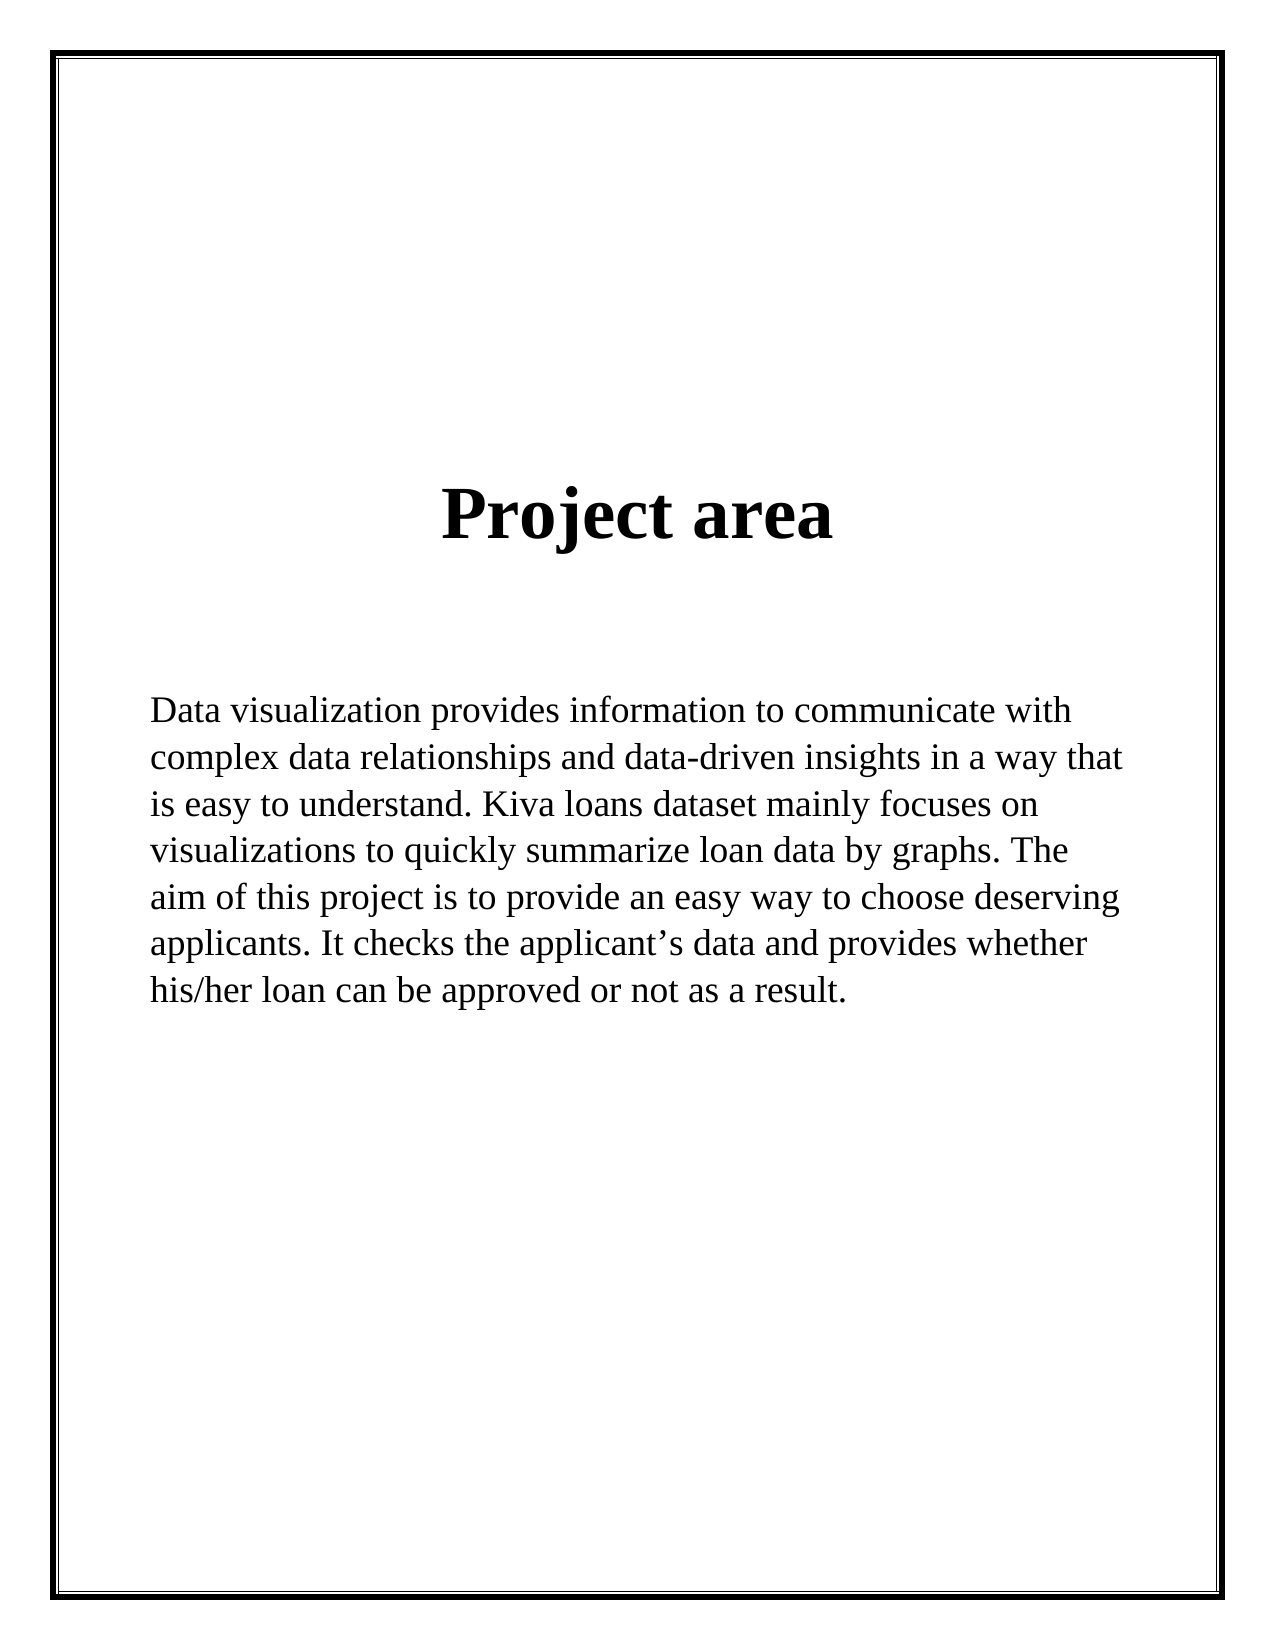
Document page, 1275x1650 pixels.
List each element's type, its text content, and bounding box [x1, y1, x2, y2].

text Data visualization provides information to communicate with complex data relationships and data-driven insights in a way that is easy to understand. Kiva loans dataset mainly focuses on visualizations to quickly summarize loan data by graphs. The aim of this project is to provide an easy way to choose deserving applicants. It checks the applicant’s data and provides whether his/her loan can be approved or not as a result. [150, 688, 1125, 1010]
text Project area [150, 468, 1125, 554]
